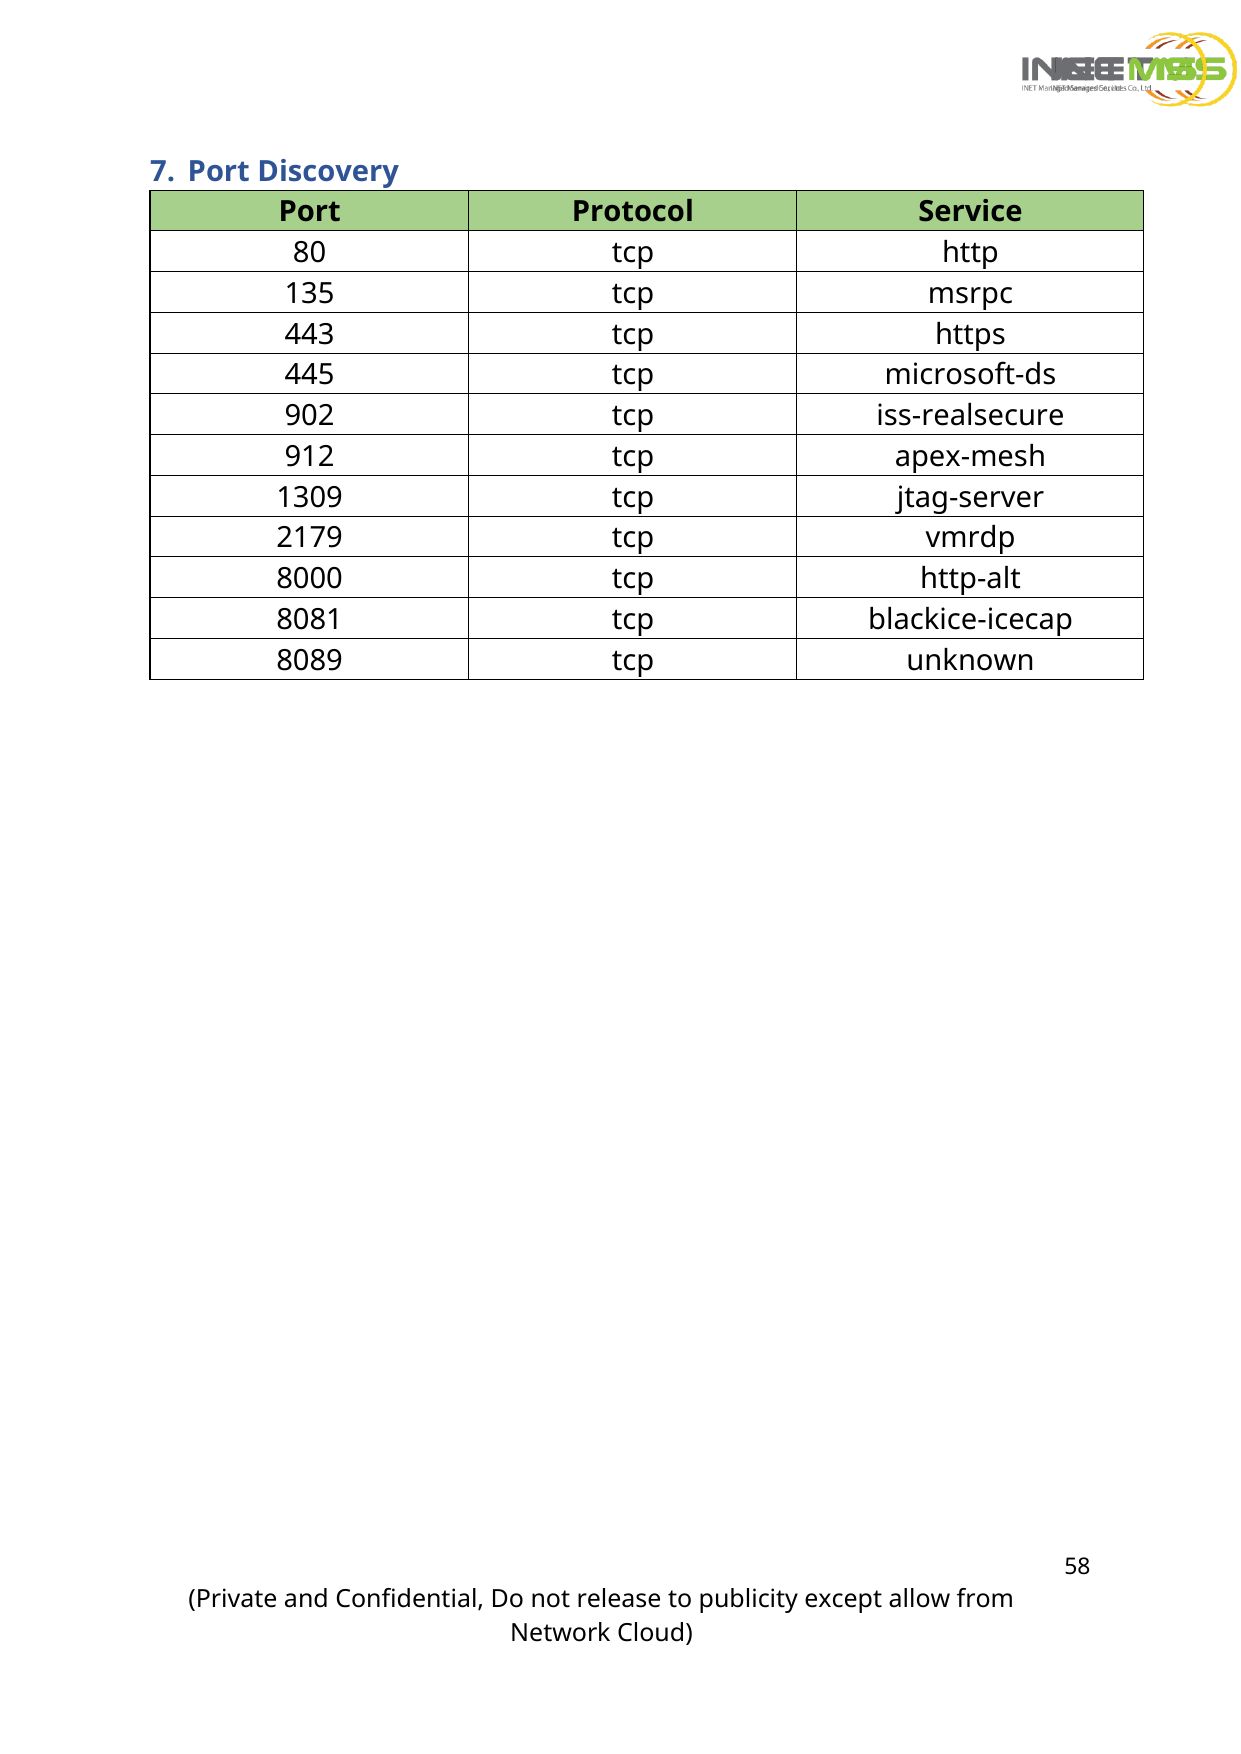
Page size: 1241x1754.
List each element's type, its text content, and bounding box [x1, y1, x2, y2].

table_cell msrpc [797, 272, 1143, 312]
table_cell 2179 [151, 517, 468, 556]
table_cell 445 [151, 354, 468, 393]
table_cell http-alt [797, 557, 1143, 597]
table_cell https [797, 313, 1143, 353]
table_cell apex-mesh [797, 435, 1143, 475]
table_header Service [797, 191, 1143, 230]
table_cell 135 [151, 272, 468, 312]
table_cell blackice-icecap [797, 598, 1143, 638]
table_cell 8081 [151, 598, 468, 638]
table_cell tcp [469, 435, 796, 475]
table_cell http [797, 231, 1143, 271]
table_cell tcp [469, 313, 796, 353]
table_cell tcp [469, 354, 796, 393]
table_cell tcp [469, 557, 796, 597]
table_cell 8000 [151, 557, 468, 597]
table_cell unknown [797, 639, 1143, 678]
table_cell tcp [469, 517, 796, 556]
table_cell 443 [151, 313, 468, 353]
table_cell 80 [151, 231, 468, 271]
table_cell 912 [151, 435, 468, 475]
subtitle Port Discovery [150, 150, 1090, 190]
table_cell jtag-server [797, 476, 1143, 516]
table_cell tcp [469, 639, 796, 678]
table_cell vmrdp [797, 517, 1143, 556]
table_cell microsoft-ds [797, 354, 1143, 393]
table_cell 1309 [151, 476, 468, 516]
table_cell 8089 [151, 639, 468, 678]
table_cell tcp [469, 231, 796, 271]
table_header Protocol [469, 191, 796, 230]
table_cell tcp [469, 476, 796, 516]
table_cell tcp [469, 272, 796, 312]
table_cell iss-realsecure [797, 394, 1143, 434]
table_cell tcp [469, 598, 796, 638]
table_header Port [151, 191, 468, 230]
table_cell 902 [151, 394, 468, 434]
picture [1012, 29, 1241, 114]
table_cell tcp [469, 394, 796, 434]
